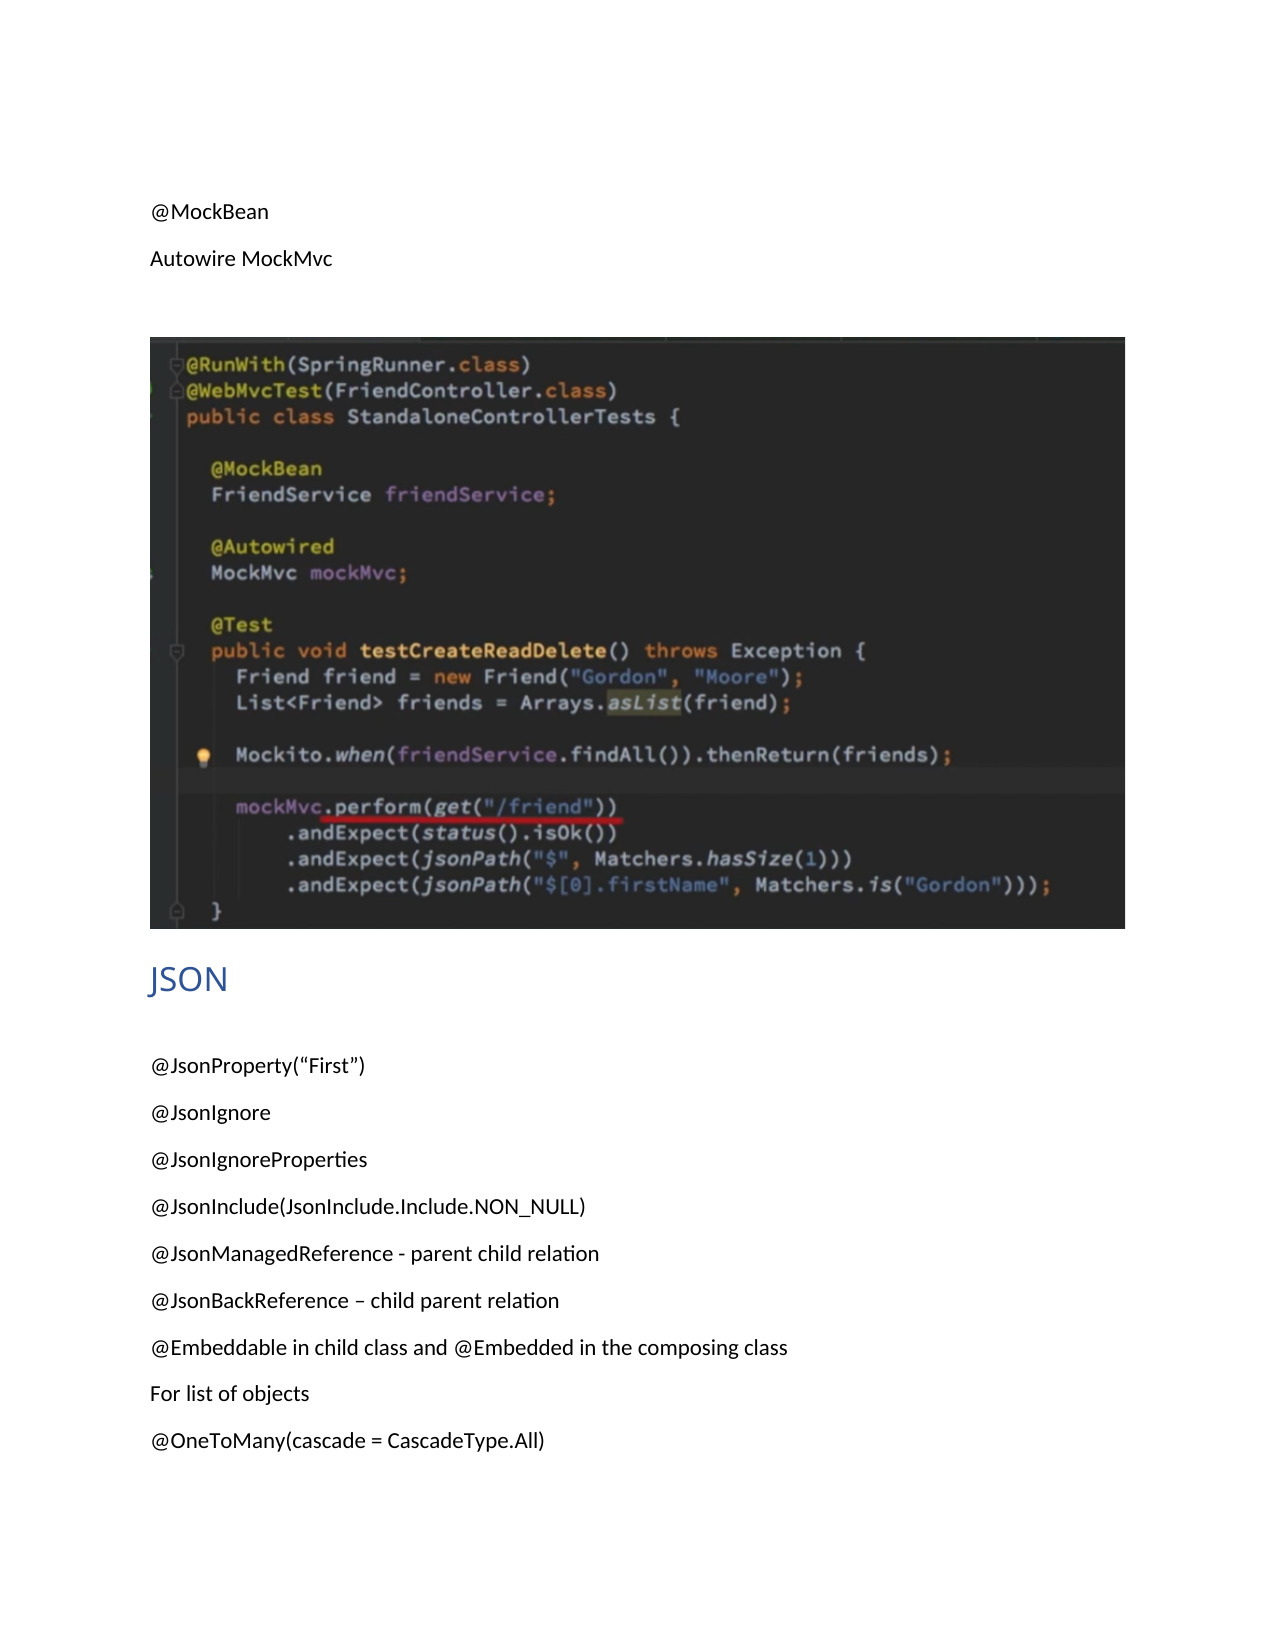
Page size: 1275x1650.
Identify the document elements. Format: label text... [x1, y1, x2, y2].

text Autowire MockMvc [150, 244, 1125, 272]
text For list of objects [150, 1379, 1125, 1407]
text @MockBean [150, 197, 1125, 225]
subtitle JSON [150, 956, 1125, 1001]
text @OneToMany(cascade = CascadeType.All) [150, 1426, 1125, 1454]
text @JsonInclude(JsonInclude.Include.NON_NULL) [150, 1192, 1125, 1220]
text @JsonIgnore [150, 1098, 1125, 1126]
text @JsonIgnoreProperties [150, 1145, 1125, 1173]
text @JsonBackReference – child parent relation [150, 1286, 1125, 1314]
text @JsonManagedReference - parent child relation [150, 1239, 1125, 1267]
picture [150, 337, 1125, 929]
text @JsonProperty(“First”) [150, 1051, 1125, 1079]
text @Embeddable in child class and @Embedded in the composing class [150, 1333, 1125, 1361]
